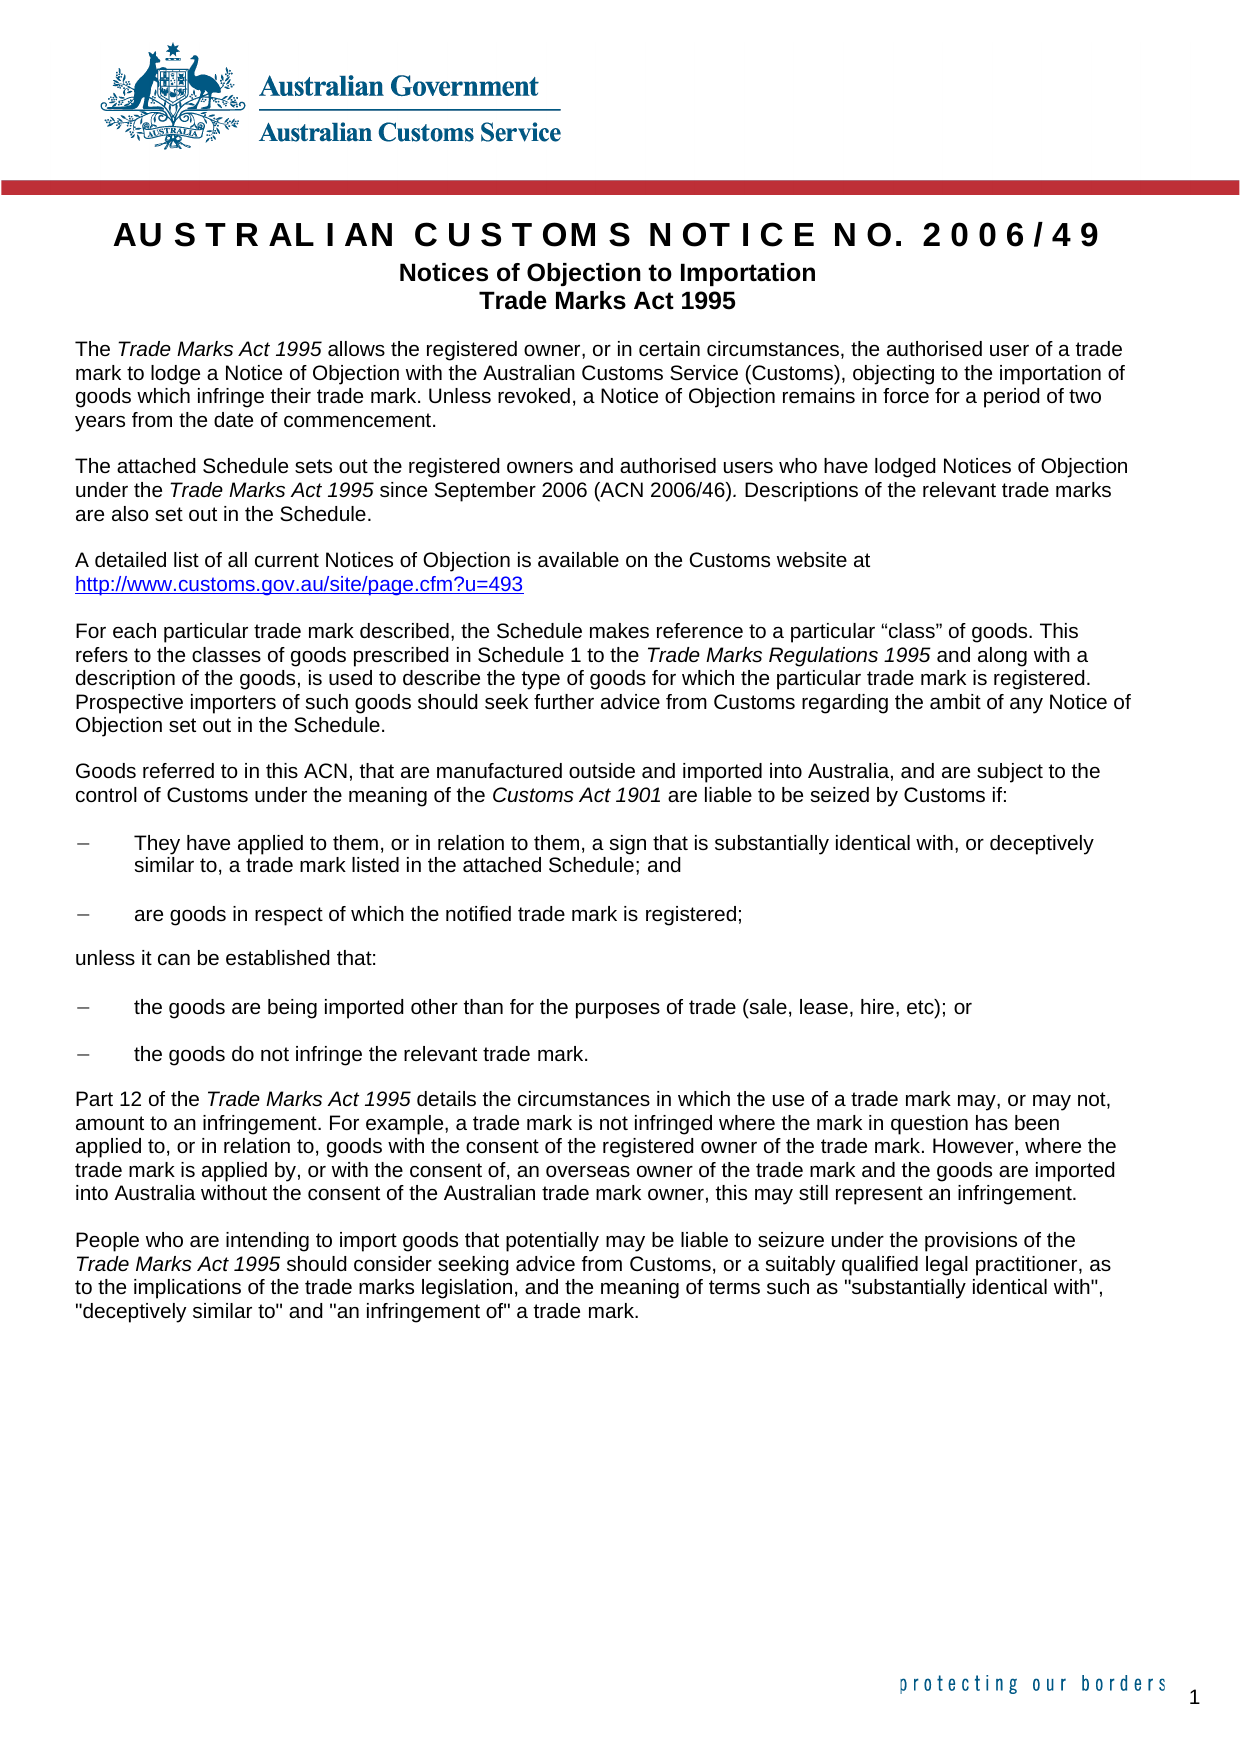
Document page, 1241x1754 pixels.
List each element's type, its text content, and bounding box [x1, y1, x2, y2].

text The Trade Marks Act 1995 allows the registered owner, or in certain circumstances, the authorised user of a trade mark to lodge a Notice of Objection with the Australian Customs Service (Customs), objecting to the importation of goods which infringe their trade mark. Unless revoked, a Notice of Objection remains in force for a period of two years from the date of commencement. [75, 338, 1129, 432]
text The attached Schedule sets out the registered owners and authorised users who have lodged Notices of Objection under the Trade Marks Act 1995 since September 2006 (ACN 2006/46). Descriptions of the relevant trade marks are also set out in the Schedule. [75, 455, 1133, 526]
list They have applied to them, or in relation to them, a sign that is substantially identical with, or deceptively similar to, a trade mark listed in the attached Schedule; and [75, 833, 1136, 877]
list the goods are being imported other than for the purposes of trade (sale, lease, hire, etc); or [75, 995, 1240, 1019]
list are goods in respect of which the notified trade mark is registered; unless it can be established that: [75, 902, 744, 969]
list the goods do not infringe the relevant trade mark. [75, 1042, 1240, 1066]
text A detailed list of all current Notices of Objection is available on the Customs website at http://www.customs.gov.au/site/page.cfm?u=493 [75, 549, 874, 596]
title AU S T R AL I AN C U S T OM S N OT I C E N O. 2 0 0 6 / 4 9 [0, 215, 1211, 254]
text For each particular trade mark described, the Schedule makes reference to a particular “class” of goods. This refers to the classes of goods prescribed in Schedule 1 to the Trade Marks Regulations 1995 and along with a description of the goods, is used to describe the type of goods for which the particular trade mark is registered. Prospective importers of such goods should seek further advice from Customs regarding the ambit of any Notice of Objection set out in the Schedule. [75, 619, 1134, 737]
text Goods referred to in this ACN, that are manufactured outside and imported into Australia, and are subject to the control of Customs under the meaning of the Customs Act 1901 are liable to be seized by Customs if: [75, 760, 1129, 806]
text People who are intending to import goods that potentially may be liable to seizure under the provisions of the Trade Marks Act 1995 should consider seeking advice from Customs, or a suitably qualified legal practitioner, as to the implications of the trade marks legislation, and the meaning of terms such as "substantially identical with", "deceptively similar to" and "an infringement of" a trade mark. [75, 1229, 1133, 1323]
picture [900, 1675, 1165, 1694]
text Part 12 of the Trade Marks Act 1995 details the circumstances in which the use of a trade mark may, or may not, amount to an infringement. For example, a trade mark is not infringed where the mark in question has been applied to, or in relation to, goods with the consent of the registered owner of the trade mark. However, where the trade mark is applied by, or with the consent of, an overseas owner of the trade mark and the goods are imported into Australia without the consent of the Australian trade mark owner, this may still represent an infringement. [75, 1087, 1125, 1205]
picture [1, 42, 1240, 195]
text Notices of Objection to Importation Trade Marks Act 1995 [398, 260, 817, 314]
